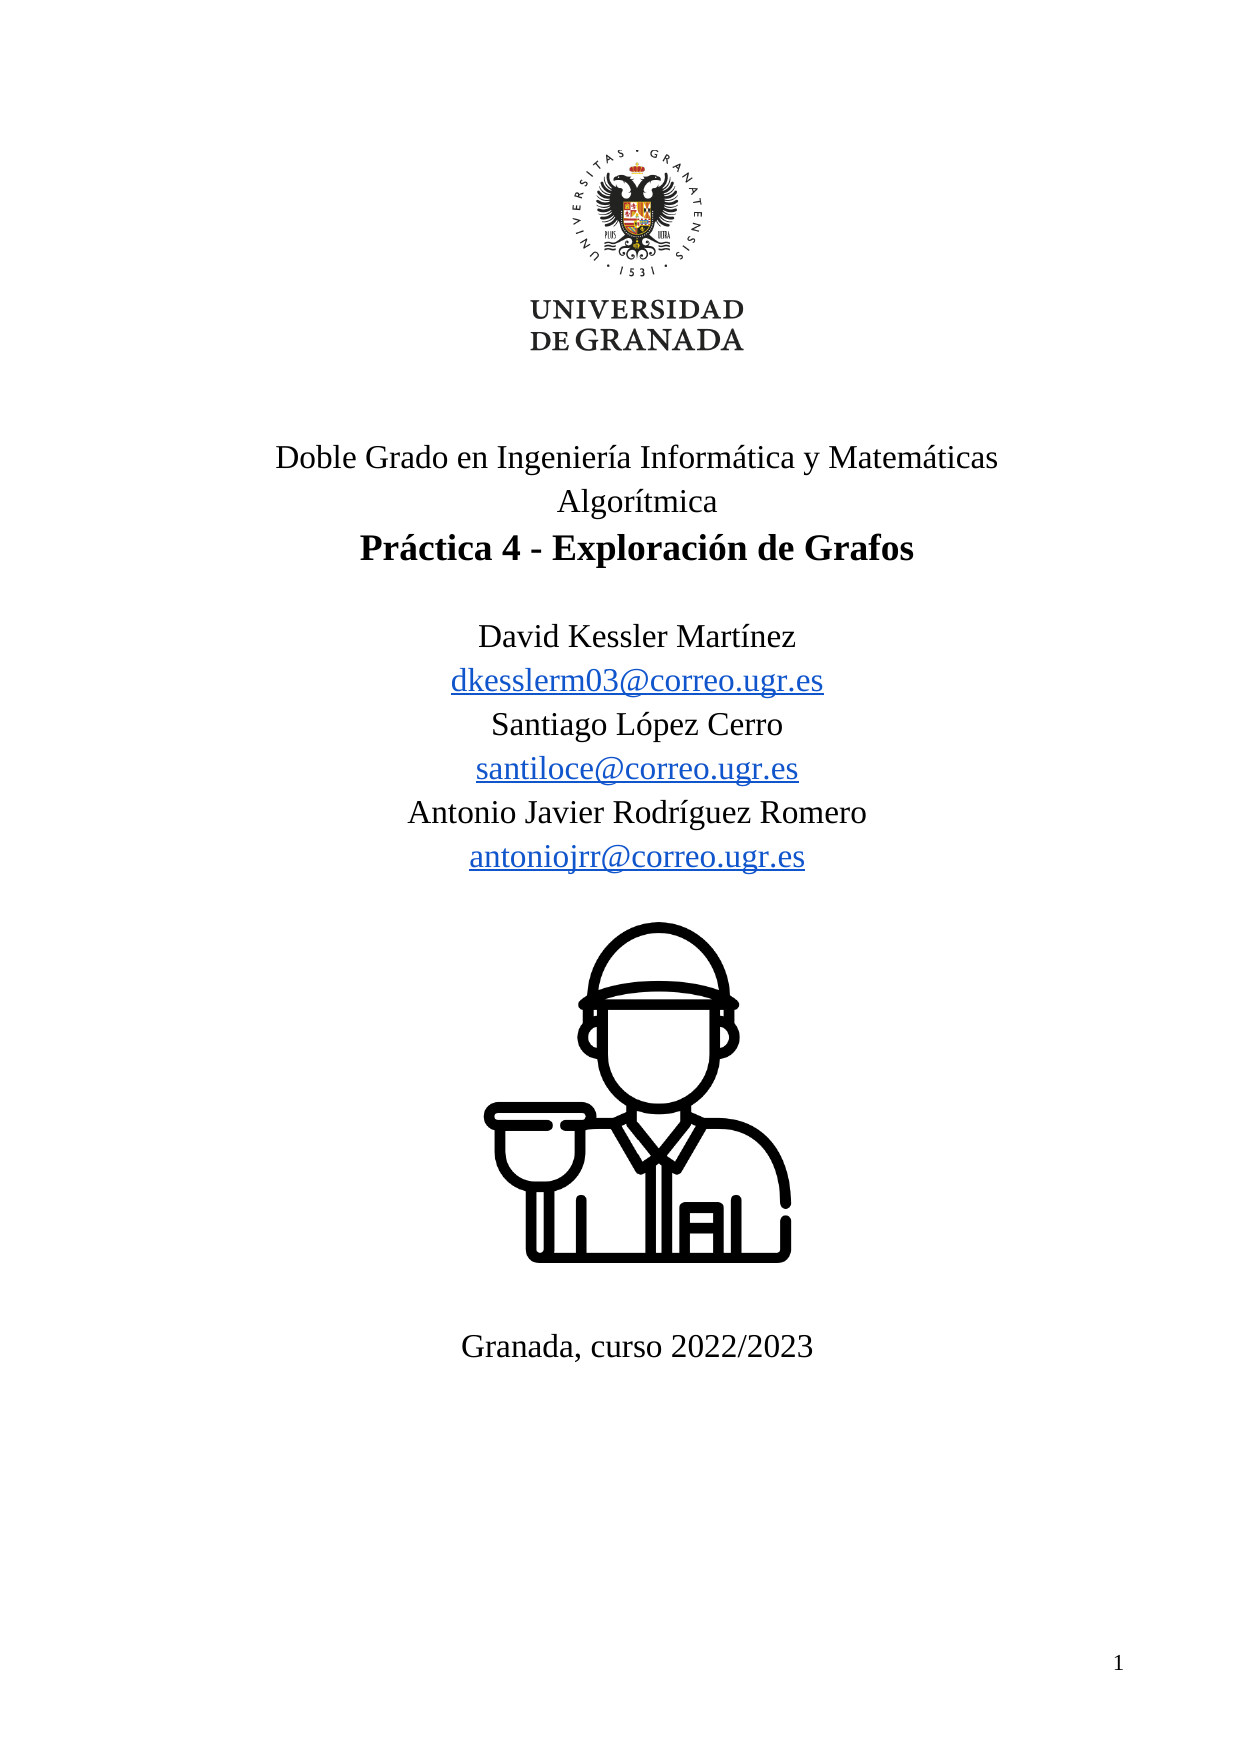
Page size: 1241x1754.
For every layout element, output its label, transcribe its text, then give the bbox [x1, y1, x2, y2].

text santiloce@correo.ugr.es [150, 748, 1124, 786]
text Granada, curso 2022/2023 [150, 1326, 1124, 1365]
picture [530, 150, 744, 351]
text Santiago López Cerro [150, 704, 1124, 742]
picture [466, 922, 808, 1263]
text Práctica 4 - Exploración de Grafos [150, 525, 1124, 568]
text Antonio Javier Rodríguez Romero [150, 792, 1124, 830]
text Algorítmica [150, 481, 1124, 519]
text Doble Grado en Ingeniería Informática y Matemáticas [150, 437, 1124, 475]
text dkesslerm03@correo.ugr.es [150, 660, 1124, 698]
text antoniojrr@correo.ugr.es [150, 836, 1124, 874]
text David Kessler Martínez [150, 616, 1124, 654]
